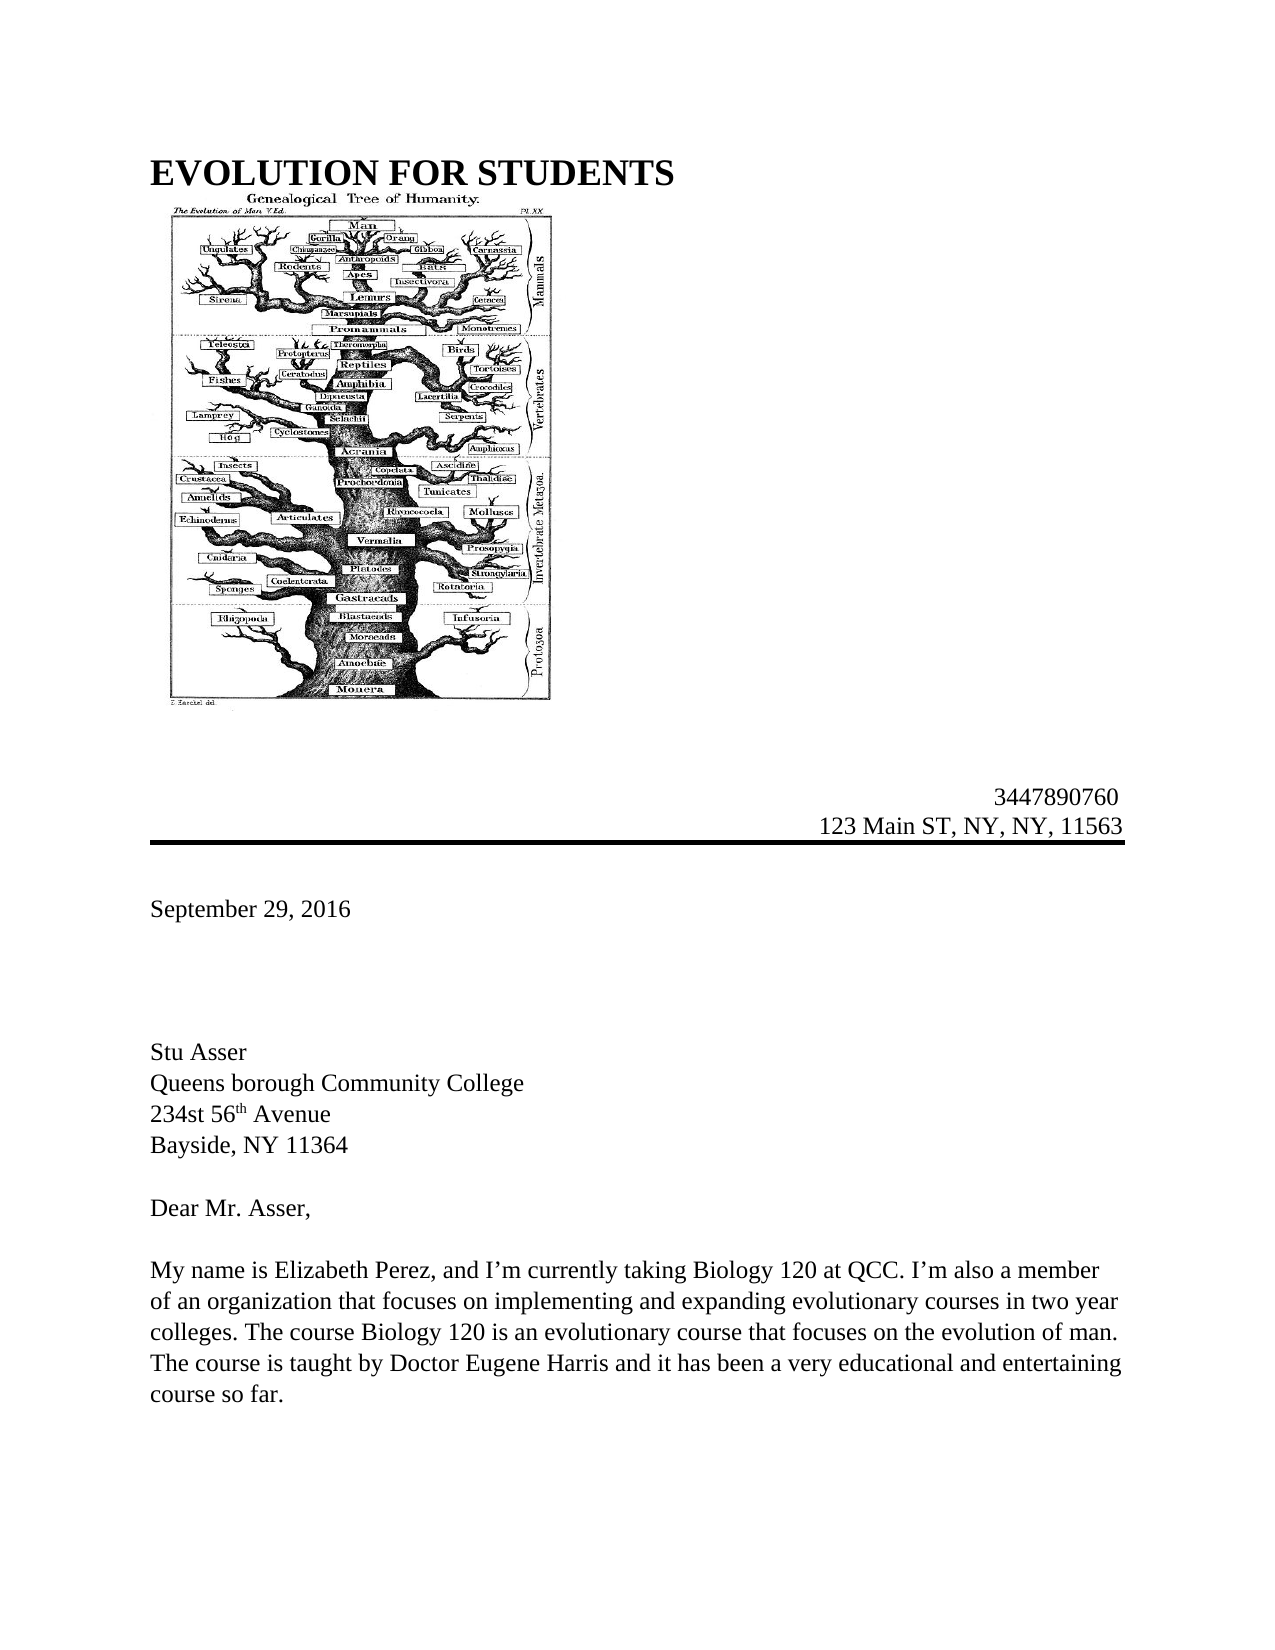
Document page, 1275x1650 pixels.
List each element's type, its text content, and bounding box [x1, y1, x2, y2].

text 3447890760 [150, 782, 1125, 811]
text My name is Elizabeth Perez, and I’m currently taking Biology 120 at QCC. I’m also a member of an organization that focuses on implementing and expanding evolutionary courses in two year colleges. The course Biology 120 is an evolutionary course that focuses on the evolution of man. The course is taught by Doctor Eugene Harris and it has been a very educational and entertaining course so far. [150, 1248, 1125, 1408]
text 123 Main ST, NY, NY, 11563 [150, 811, 1125, 840]
text 234st 56th Avenue [150, 1093, 1125, 1124]
text Dear Mr. Asser, [150, 1186, 1125, 1221]
text Queens borough Community College [150, 1062, 1125, 1093]
text Stu Asser [150, 1031, 1125, 1062]
text September 29, 2016 [150, 887, 1125, 923]
text Bayside, NY 11364 [150, 1124, 1125, 1159]
text EVOLUTION FOR STUDENTS [150, 150, 1125, 193]
picture [150, 193, 566, 711]
